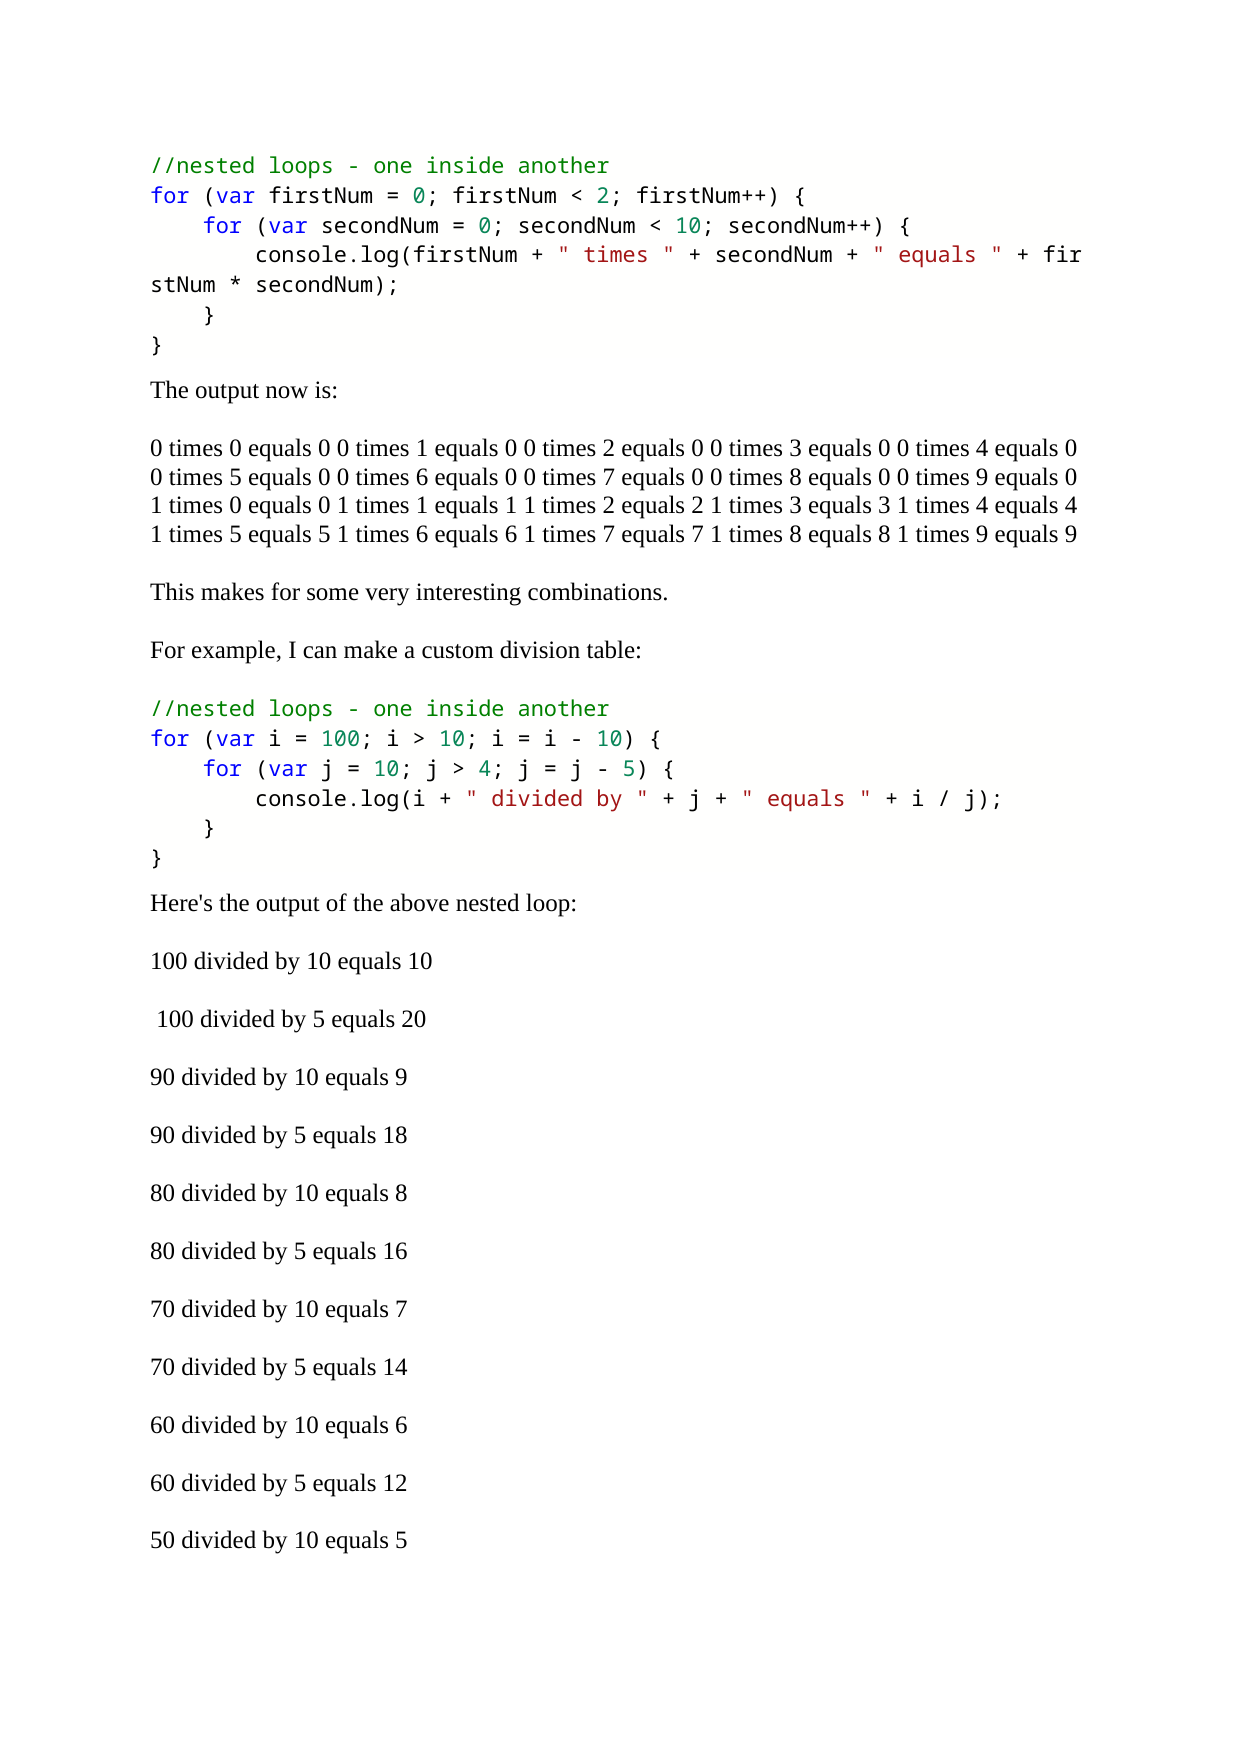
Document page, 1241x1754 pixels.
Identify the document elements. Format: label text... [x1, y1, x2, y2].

text for (var firstNum = 0; firstNum < 2; firstNum++) { [150, 180, 1090, 209]
text } [150, 329, 1090, 358]
text 70 divided by 10 equals 7 [150, 1294, 1090, 1323]
text The output now is: [150, 375, 1090, 404]
text console.log(firstNum + " times " + secondNum + " equals " + firstNum * secondNum); [150, 239, 1090, 299]
text } [150, 812, 1090, 842]
text This makes for some very interesting combinations. [150, 577, 1090, 606]
text 80 divided by 10 equals 8 [150, 1178, 1090, 1207]
text 60 divided by 5 equals 12 [150, 1468, 1090, 1496]
text //nested loops - one inside another [150, 693, 1090, 723]
text 90 divided by 10 equals 9 [150, 1062, 1090, 1091]
text for (var secondNum = 0; secondNum < 10; secondNum++) { [150, 209, 1090, 239]
text Here's the output of the above nested loop: [150, 888, 1090, 917]
text 0 times 0 equals 0 0 times 1 equals 0 0 times 2 equals 0 0 times 3 equals 0 0 times 4 equals 0 0 times 5 equals 0 0 times 6 equals 0 0 times 7 equals 0 0 times 8 equals 0 0 times 9 equals 0 1 times 0 equals 0 1 times 1 equals 1 1 times 2 equals 2 1 times 3 equals 3 1 times 4 equals 4 1 times 5 equals 5 1 times 6 equals 6 1 times 7 equals 7 1 times 8 equals 8 1 times 9 equals 9 [150, 433, 1090, 548]
text for (var j = 10; j > 4; j = j - 5) { [150, 753, 1090, 782]
text for (var i = 100; i > 10; i = i - 10) { [150, 723, 1090, 753]
text 50 divided by 10 equals 5 [150, 1526, 1090, 1554]
text 80 divided by 5 equals 16 [150, 1236, 1090, 1265]
text } [150, 842, 1090, 872]
text 60 divided by 10 equals 6 [150, 1410, 1090, 1438]
text 90 divided by 5 equals 18 [150, 1120, 1090, 1149]
text //nested loops - one inside another [150, 150, 1090, 180]
text console.log(i + " divided by " + j + " equals " + i / j); [150, 782, 1090, 812]
text 70 divided by 5 equals 14 [150, 1352, 1090, 1381]
text } [150, 299, 1090, 329]
text 100 divided by 10 equals 10 [150, 946, 1090, 975]
text 100 divided by 5 equals 20 [150, 1004, 1090, 1033]
text For example, I can make a custom division table: [150, 635, 1090, 664]
